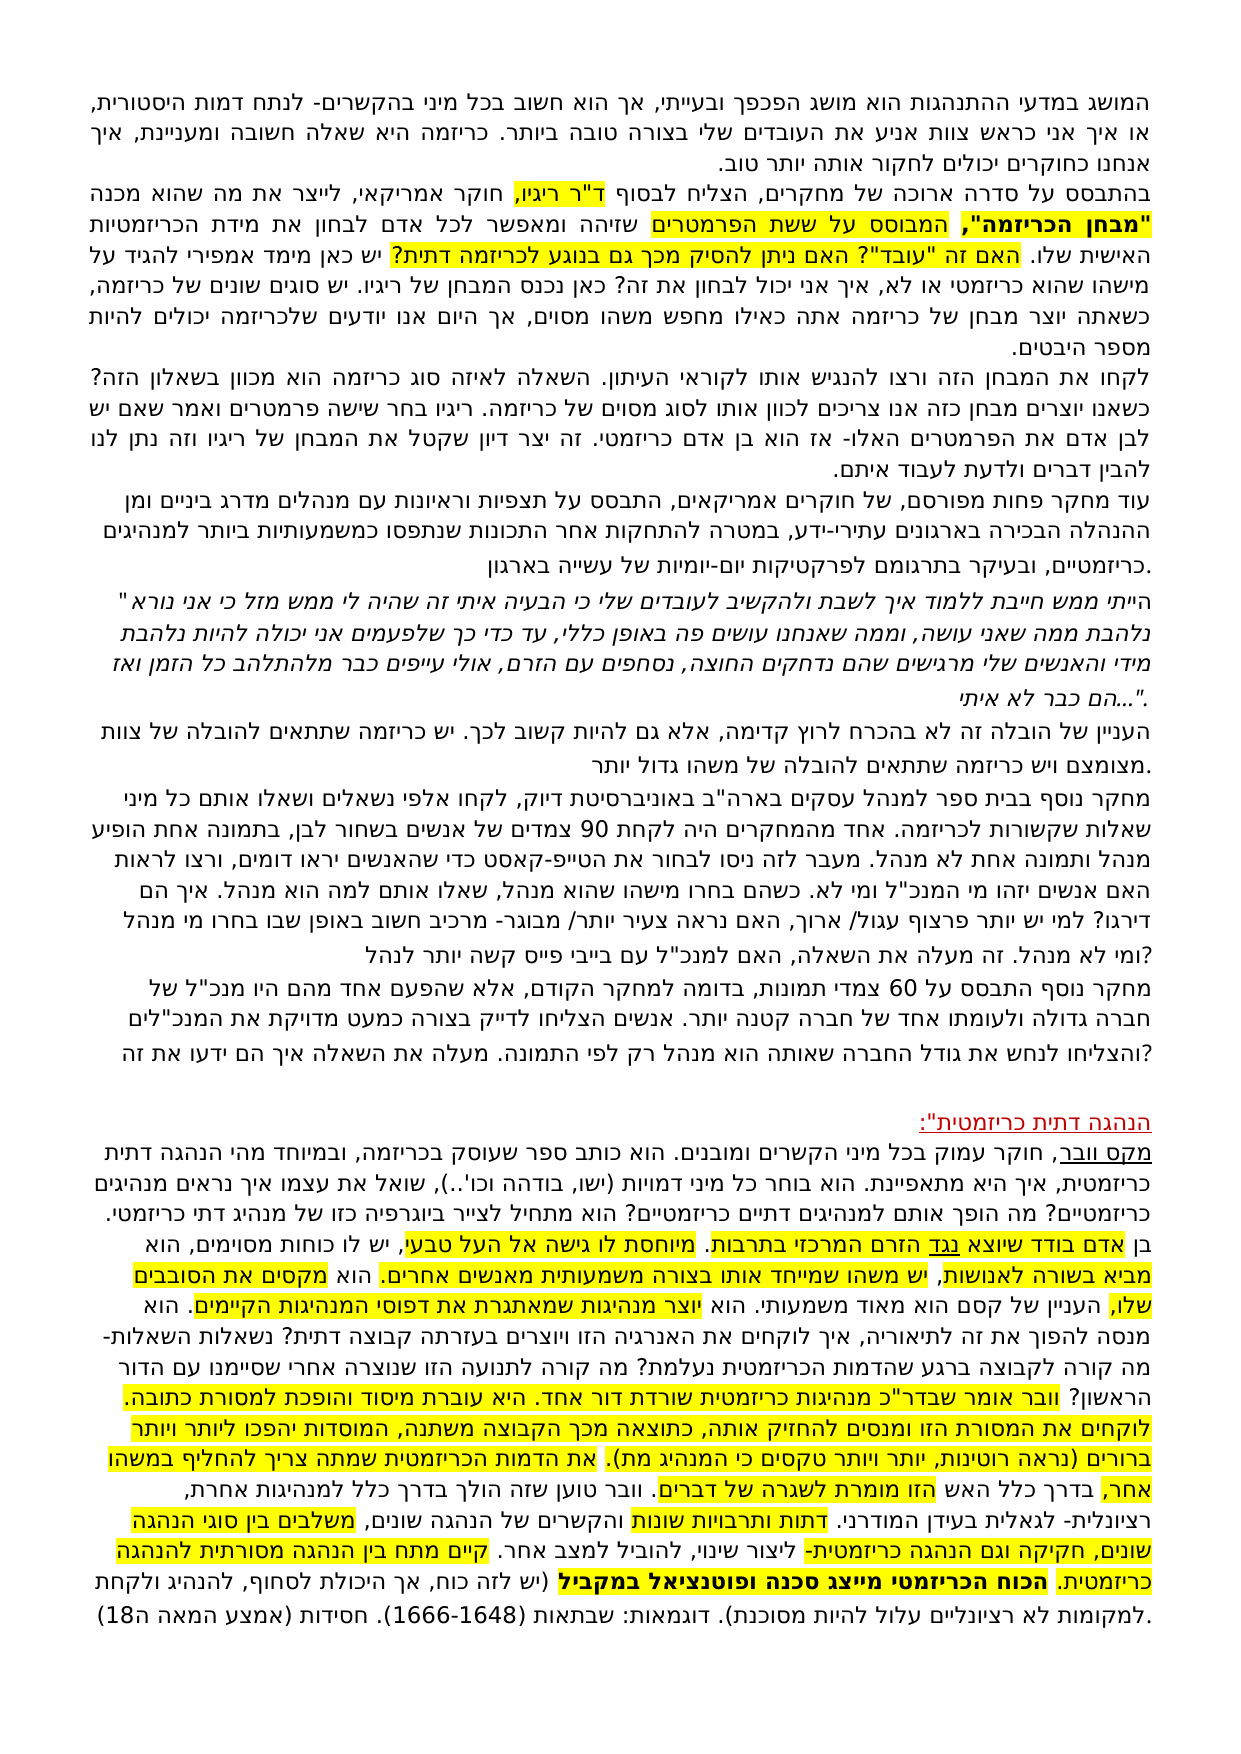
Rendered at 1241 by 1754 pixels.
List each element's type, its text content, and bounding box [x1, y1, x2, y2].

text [89, 89, 1152, 177]
text בהתבסס על סדרה ארוכה של מחקרים, הצליח לבסוף ד"ר ריגיו, חוקר אמריקאי, לייצר את מה שהוא מכנה "מבחן הכריזמה", המבוסס על ששת הפרמטרים שזיהה ומאפשר לכל אדם לבחון את מידת הכריזמטיות האישית שלו. האם זה "עובד"? האם ניתן להסיק מכך גם בנוגע לכריזמה דתית? יש כאן מימד אמפירי להגיד על מישהו שהוא כריזמטי או לא, איך אני יכול לבחון את זה? כאן נכנס המבחן של ריגיו. יש סוגים שונים של כריזמה, כשאתה יוצר מבחן של כריזמה אתה כאילו מחפש משהו מסוים, אך היום אנו יודעים שלכריזמה יכולים להיות מספר היבטים. [89, 181, 1152, 360]
text מחקר נוסף התבסס על 60 צמדי תמונות, בדומה למחקר הקודם, אלא שהפעם אחד מהם היו מנכ"ל של חברה גדולה ולעומתו אחד של חברה קטנה יותר. אנשים הצליחו לדייק בצורה כמעט מדויקת את המנכ"לים והצליחו לנחש את גודל החברה שאותה הוא מנהל רק לפי התמונה. מעלה את השאלה איך הם ידעו את זה? [89, 975, 1152, 1068]
text הנהגה דתית כריזמטית": [89, 1109, 1152, 1135]
text העניין של הובלה זה לא בהכרח לרוץ קדימה, אלא גם להיות קשוב לכך. יש כריזמה שתתאים להובלה של צוות מצומצם ויש כריזמה שתתאים להובלה של משהו גדול יותר. [89, 718, 1152, 780]
text עוד מחקר פחות מפורסם, של חוקרים אמריקאים, התבסס על תצפיות וראיונות עם מנהלים מדרג ביניים ומן ההנהלה הבכירה בארגונים עתירי-ידע, במטרה להתחקות אחר התכונות שנתפסו כמשמעותיות ביותר למנהיגים כריזמטיים, ובעיקר בתרגומם לפרקטיקות יום-יומיות של עשייה בארגון. [89, 487, 1152, 580]
text "הייתי ממש חייבת ללמוד איך לשבת ולהקשיב לעובדים שלי כי הבעיה איתי זה שהיה לי ממש מזל כי אני נורא נלהבת ממה שאני עושה, וממה שאנחנו עושים פה באופן כללי, עד כדי כך שלפעמים אני יכולה להיות נלהבת מידי והאנשים שלי מרגישים שהם נדחקים החוצה, נסחפים עם הזרם, אולי עייפים כבר מלהתלהב כל הזמן ואז הם כבר לא איתי...". [89, 585, 1152, 713]
text לקחו את המבחן הזה ורצו להנגיש אותו לקוראי העיתון. השאלה לאיזה סוג כריזמה הוא מכוון בשאלון הזה? כשאנו יוצרים מבחן כזה אנו צריכים לכוון אותו לסוג מסוים של כריזמה. ריגיו בחר שישה פרמטרים ואמר שאם יש לבן אדם את הפרמטרים האלו- אז הוא בן אדם כריזמטי. זה יצר דיון שקטל את המבחן של ריגיו וזה נתן לנו להבין דברים ולדעת לעבוד איתם. [89, 364, 1152, 483]
text מקס וובר, חוקר עמוק בכל מיני הקשרים ומובנים. הוא כותב ספר שעוסק בכריזמה, ובמיוחד מהי הנהגה דתית כריזמטית, איך היא מתאפיינת. הוא בוחר כל מיני דמויות (ישו, בודהה וכו'..), שואל את עצמו איך נראים מנהיגים כריזמטיים? מה הופך אותם למנהיגים דתיים כריזמטיים? הוא מתחיל לצייר ביוגרפיה כזו של מנהיג דתי כריזמטי. בן אדם בודד שיוצא נגד הזרם המרכזי בתרבות. מיוחסת לו גישה אל העל טבעי, יש לו כוחות מסוימים, הוא מביא בשורה לאנושות, יש משהו שמייחד אותו בצורה משמעותית מאנשים אחרים. הוא מקסים את הסובבים שלו, העניין של קסם הוא מאוד משמעותי. הוא יוצר מנהיגות שמאתגרת את דפוסי המנהיגות הקיימים. הוא מנסה להפוך את זה לתיאוריה, איך לוקחים את האנרגיה הזו ויוצרים בעזרתה קבוצה דתית? נשאלות השאלות- מה קורה לקבוצה ברגע שהדמות הכריזמטית נעלמת? מה קורה לתנועה הזו שנוצרה אחרי שסיימנו עם הדור הראשון? וובר אומר שבדר"כ מנהיגות כריזמטית שורדת דור אחד. היא עוברת מיסוד והופכת למסורת כתובה. לוקחים את המסורת הזו ומנסים להחזיק אותה, כתוצאה מכך הקבוצה משתנה, המוסדות יהפכו ליותר ויותר ברורים (נראה רוטינות, יותר ויותר טקסים כי המנהיג מת). את הדמות הכריזמטית שמתה צריך להחליף במשהו אחר, בדרך כלל האש הזו מומרת לשגרה של דברים. וובר טוען שזה הולך בדרך כלל למנהיגות אחרת, רציונלית- לגאלית בעידן המודרני. דתות ותרבויות שונות והקשרים של הנהגה שונים, משלבים בין סוגי הנהגה שונים, חקיקה וגם הנהגה כריזמטית- ליצור שינוי, להוביל למצב אחר. קיים מתח בין הנהגה מסורתית להנהגה כריזמטית. הכוח הכריזמטי מייצג סכנה ופוטנציאל במקביל (יש לזה כוח, אך היכולת לסחוף, להנהיג ולקחת למקומות לא רציונליים עלול להיות מסוכנת). דוגמאות: שבתאות (1666-1648). חסידות (אמצע המאה ה18). [89, 1139, 1152, 1631]
text מחקר נוסף בבית ספר למנהל עסקים בארה"ב באוניברסיטת דיוק, לקחו אלפי נשאלים ושאלו אותם כל מיני שאלות שקשורות לכריזמה. אחד מהמחקרים היה לקחת 90 צמדים של אנשים בשחור לבן, בתמונה אחת הופיע מנהל ותמונה אחת לא מנהל. מעבר לזה ניסו לבחור את הטייפ-קאסט כדי שהאנשים יראו דומים, ורצו לראות האם אנשים יזהו מי המנכ"ל ומי לא. כשהם בחרו מישהו שהוא מנהל, שאלו אותם למה הוא מנהל. איך הם דירגו? למי יש יותר פרצוף עגול/ ארוך, האם נראה צעיר יותר/ מבוגר- מרכיב חשוב באופן שבו בחרו מי מנהל ומי לא מנהל. זה מעלה את השאלה, האם למנכ"ל עם בייבי פייס קשה יותר לנהל? [89, 785, 1152, 970]
